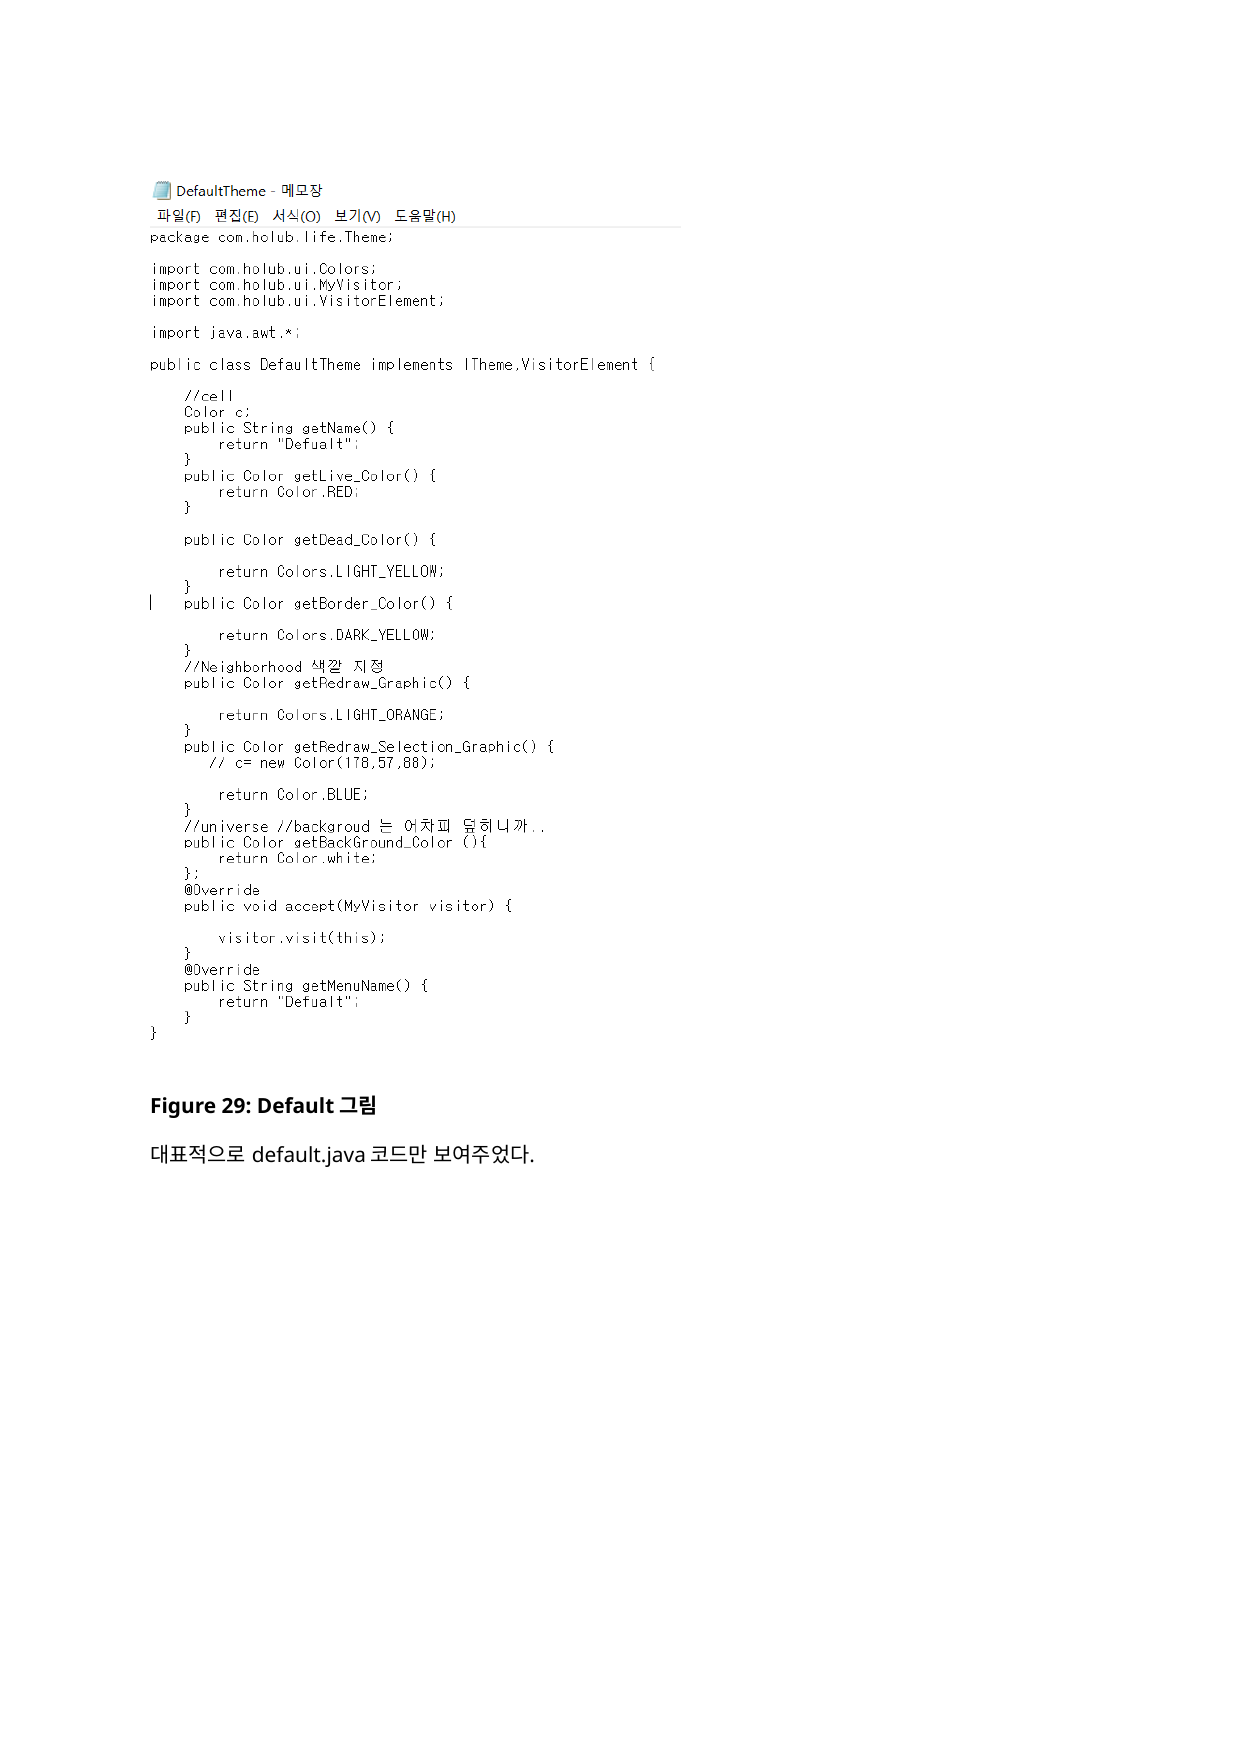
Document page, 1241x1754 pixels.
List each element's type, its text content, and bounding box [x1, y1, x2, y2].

picture [150, 177, 681, 1071]
text Figure 29: Default 그림 [150, 1089, 1090, 1119]
text 대표적으로 default.java코드만 보여주었다. [150, 1139, 1090, 1169]
